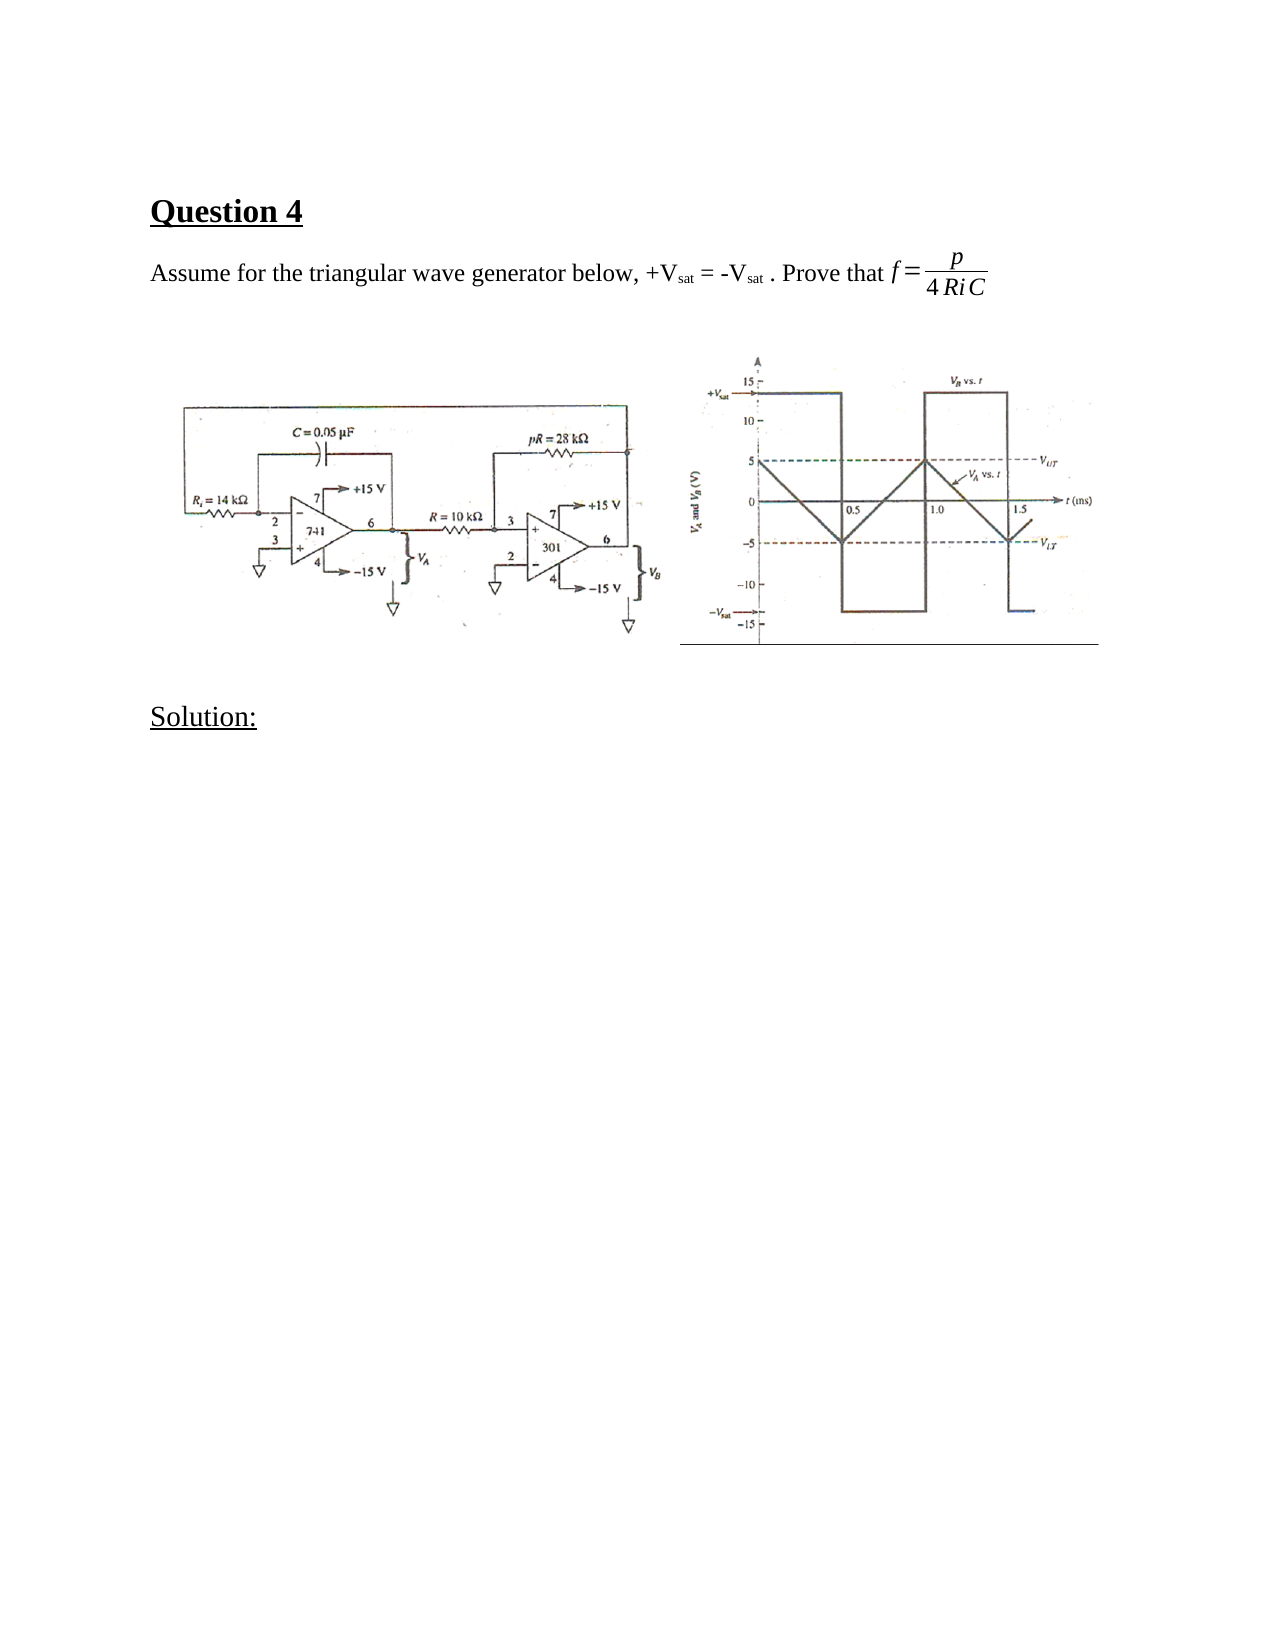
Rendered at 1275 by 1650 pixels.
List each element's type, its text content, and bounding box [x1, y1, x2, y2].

text Solution: [150, 699, 1125, 733]
subtitle Question 4 [150, 192, 1162, 230]
picture [150, 336, 1125, 664]
text Assume for the triangular wave generator below, +Vsat = -Vsat . Prove that [150, 242, 1125, 301]
